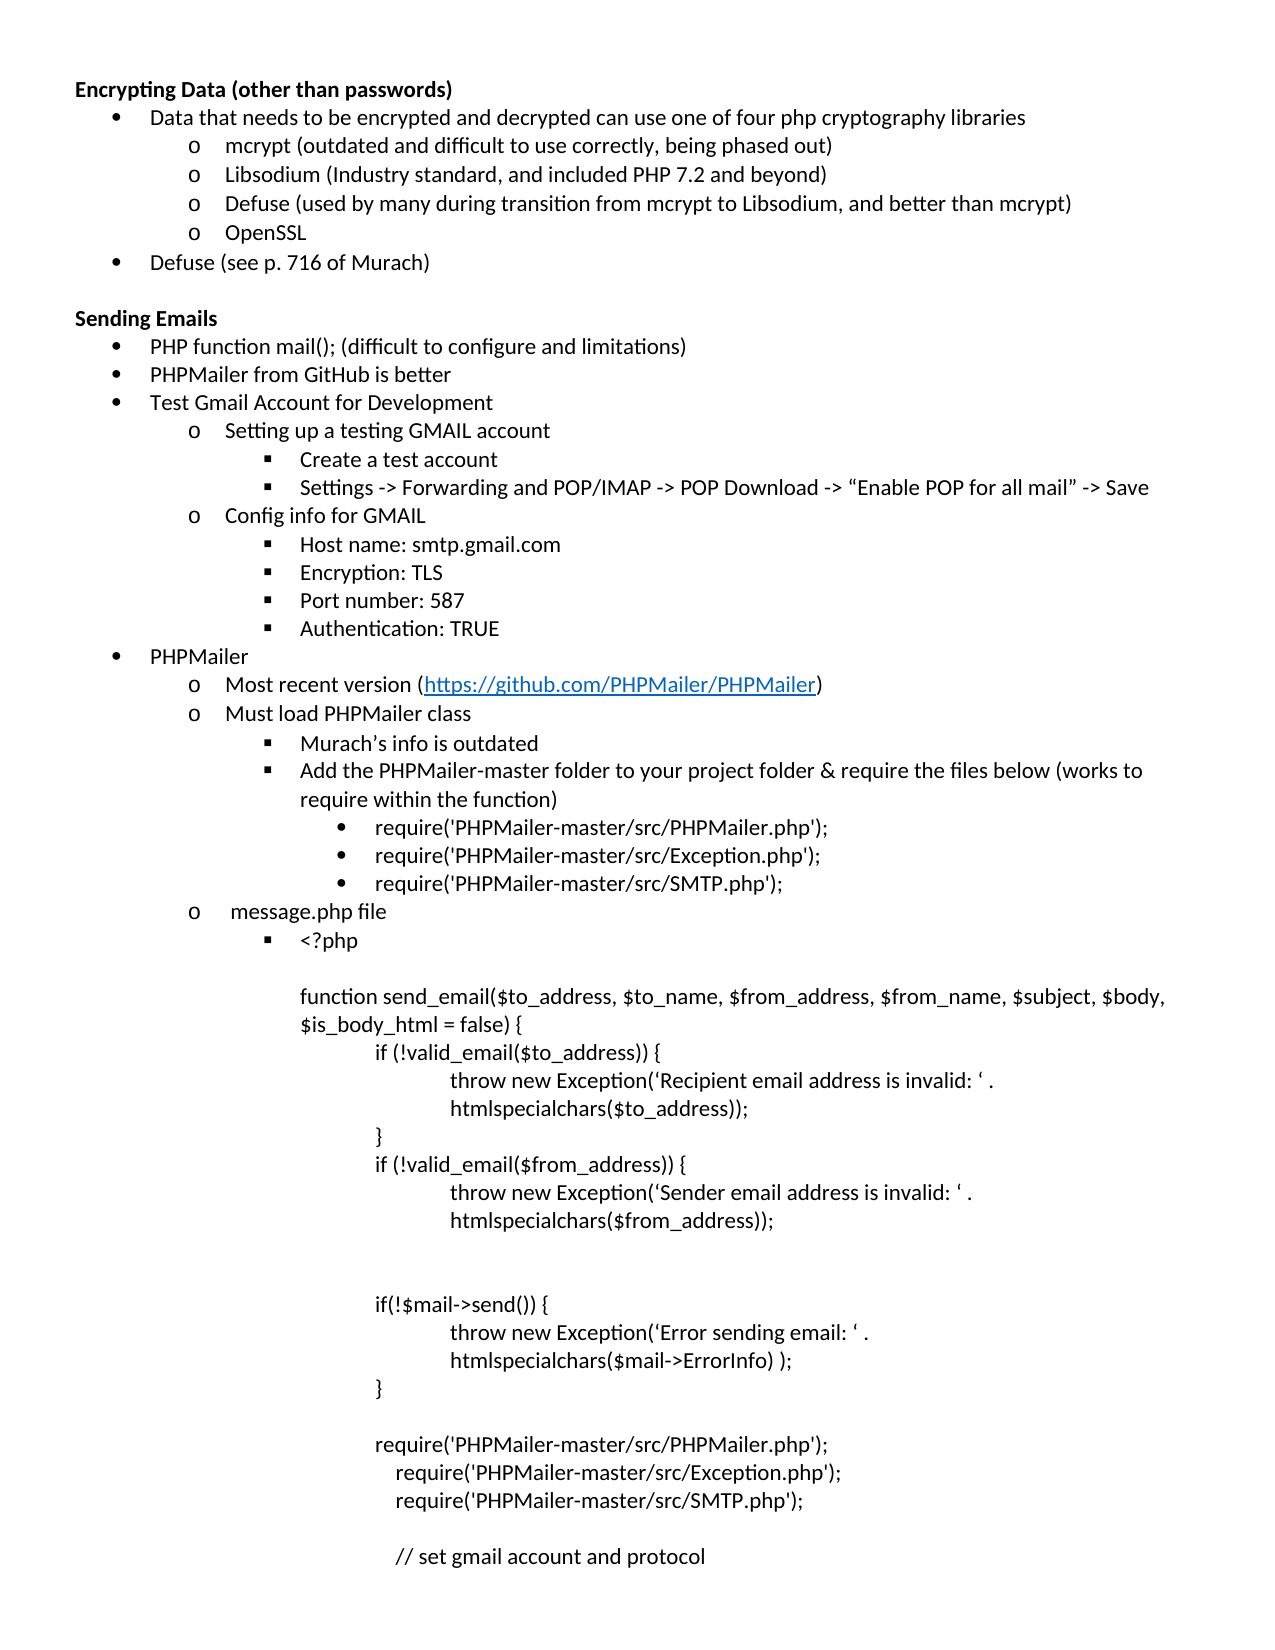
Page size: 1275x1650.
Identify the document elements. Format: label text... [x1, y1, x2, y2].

text require('PHPMailer-master/src/SMTP.php'); [375, 1486, 1200, 1514]
list message.php file [187, 897, 1200, 926]
list Authentication: TRUE [262, 614, 1200, 642]
list function send_email($to_address, $to_name, $from_address, $from_name, $subject, $body, $is_body_html = false) { [300, 982, 1200, 1038]
list Defuse (see p. 716 of Murach) [112, 248, 1200, 276]
list Port number: 587 [262, 586, 1200, 614]
list Must load PHPMailer class [187, 699, 1200, 729]
list Libsodium (Industry standard, and included PHP 7.2 and beyond) [187, 160, 1200, 189]
list Host name: smtp.gmail.com [262, 530, 1200, 558]
text } [375, 1374, 1200, 1402]
list PHPMailer from GitHub is better [112, 360, 1200, 388]
text Encrypting Data (other than passwords) [75, 75, 1200, 103]
list Test Gmail Account for Development [112, 388, 1200, 416]
text if(!$mail->send()) { [375, 1290, 1200, 1318]
text throw new Exception(‘Recipient email address is invalid: ‘ . htmlspecialchars($to_address)); [450, 1066, 1200, 1122]
list Setting up a testing GMAIL account [187, 416, 1200, 445]
list Settings -> Forwarding and POP/IMAP -> POP Download -> “Enable POP for all mail” -> Save [262, 473, 1200, 501]
text // set gmail account and protocol [375, 1542, 1200, 1570]
text Sending Emails [75, 304, 1200, 332]
list Config info for GMAIL [187, 501, 1200, 530]
text require('PHPMailer-master/src/Exception.php'); [375, 1458, 1200, 1486]
text throw new Exception(‘Error sending email: ‘ . htmlspecialchars($mail->ErrorInfo) ); [450, 1318, 1200, 1374]
list Murach’s info is outdated [262, 729, 1200, 757]
list Encryption: TLS [262, 558, 1200, 586]
list Most recent version (https://github.com/PHPMailer/PHPMailer) [187, 670, 1200, 699]
text throw new Exception(‘Sender email address is invalid: ‘ . htmlspecialchars($from_address)); [450, 1178, 1200, 1234]
list require('PHPMailer-master/src/SMTP.php'); [337, 869, 1200, 897]
list if (!valid_email($to_address)) { [300, 1038, 1200, 1066]
list PHP function mail(); (difficult to configure and limitations) [112, 332, 1200, 360]
list require('PHPMailer-master/src/Exception.php'); [337, 841, 1200, 869]
list Defuse (used by many during transition from mcrypt to Libsodium, and better than mcrypt) [187, 189, 1200, 218]
list OpenSSL [187, 218, 1200, 248]
list Create a test account [262, 445, 1200, 473]
list Add the PHPMailer-master folder to your project folder & require the files below (works to require within the function) [262, 757, 1200, 813]
list mcrypt (outdated and difficult to use correctly, being phased out) [187, 131, 1200, 160]
list require('PHPMailer-master/src/PHPMailer.php'); [337, 813, 1200, 841]
list PHPMailer [112, 642, 1200, 670]
text if (!valid_email($from_address)) { [75, 1150, 1200, 1178]
text } [75, 1122, 1200, 1150]
list <?php [262, 926, 1200, 954]
text require('PHPMailer-master/src/PHPMailer.php'); [375, 1430, 1200, 1458]
list Data that needs to be encrypted and decrypted can use one of four php cryptography libraries [112, 103, 1200, 131]
